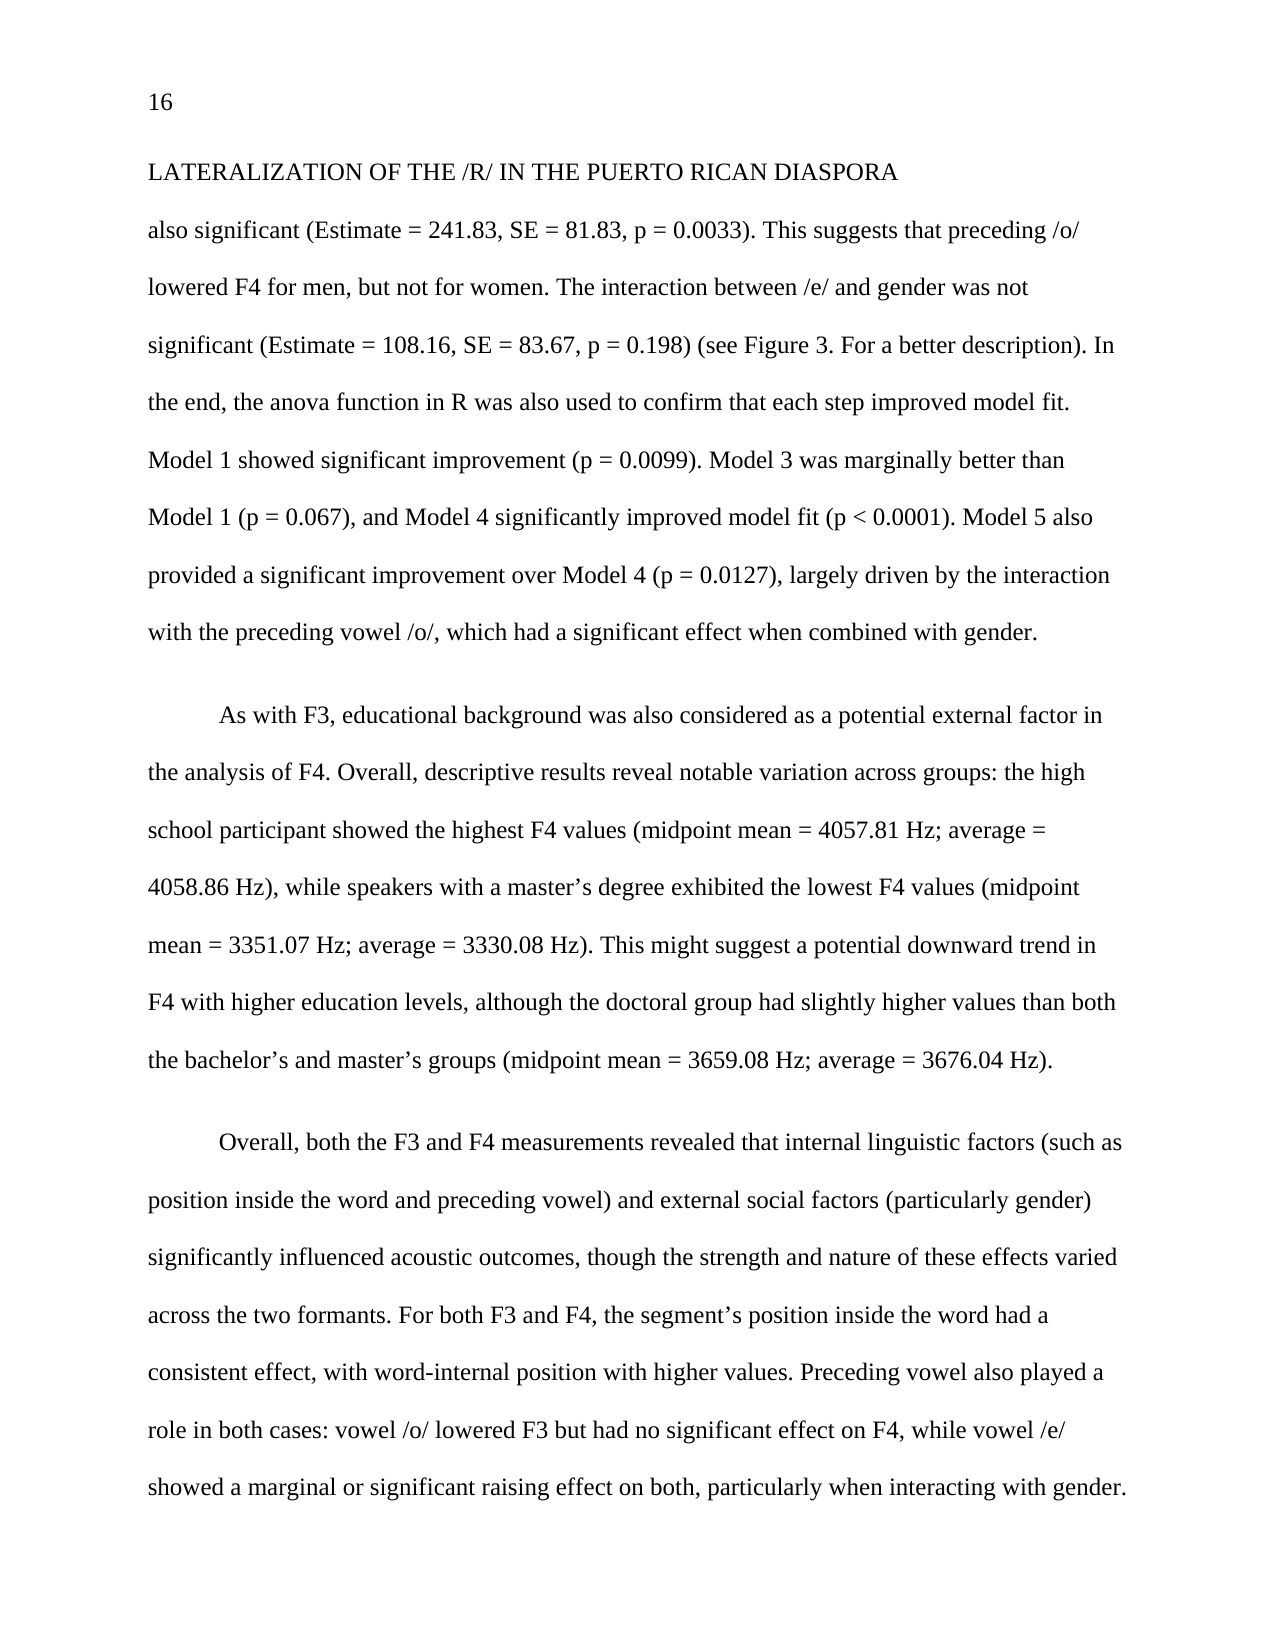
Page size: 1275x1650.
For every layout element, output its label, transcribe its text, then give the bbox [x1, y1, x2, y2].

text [148, 1127, 1127, 1501]
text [148, 215, 1127, 646]
text As with F3, educational background was also considered as a potential external factor in the analysis of F4. Overall, descriptive results reveal notable variation across groups: the high school participant showed the highest F4 values (midpoint mean = 4057.81 Hz; average = 4058.86 Hz), while speakers with a master’s degree exhibited the lowest F4 values (midpoint mean = 3351.07 Hz; average = 3330.08 Hz). This might suggest a potential downward trend in F4 with higher education levels, although the doctoral group had slightly higher values than both the bachelor’s and master’s groups (midpoint mean = 3659.08 Hz; average = 3676.04 Hz). [148, 700, 1127, 1074]
